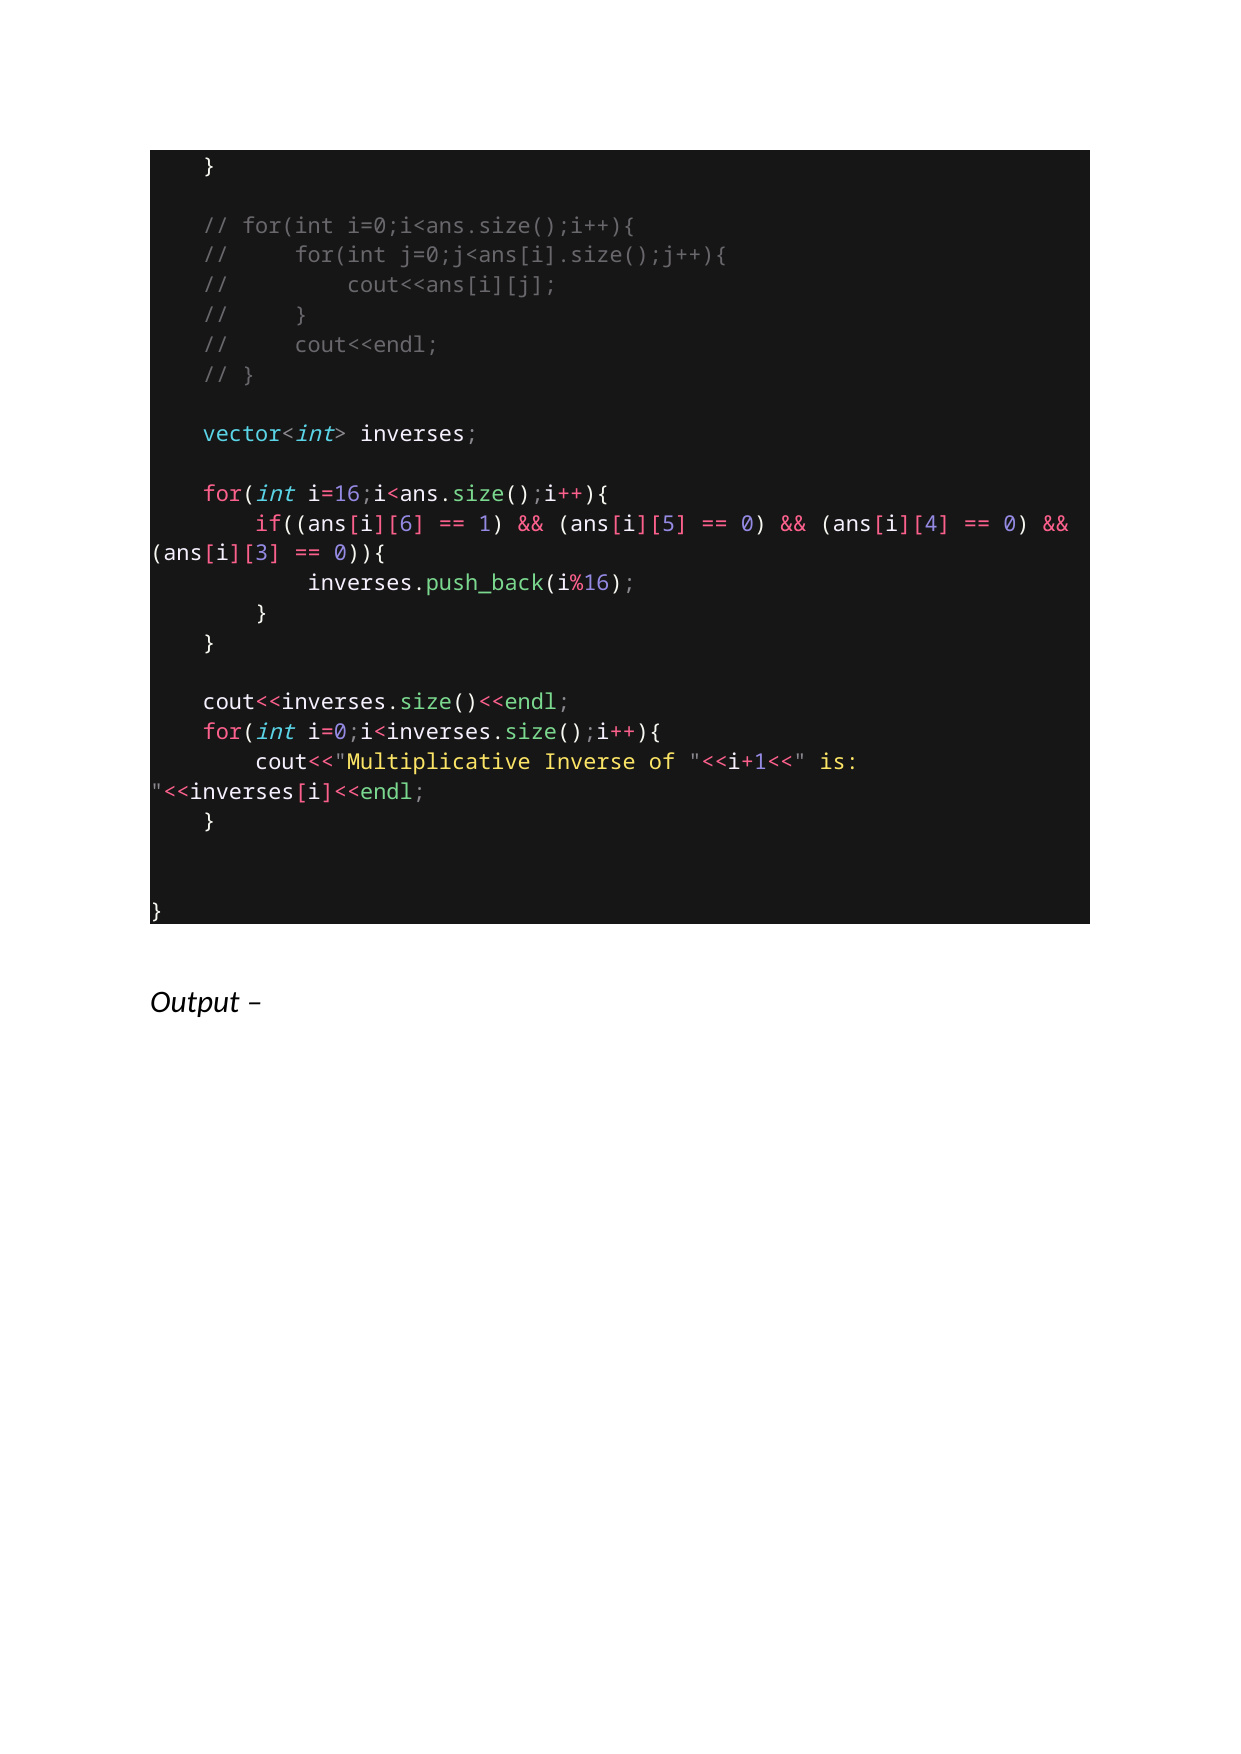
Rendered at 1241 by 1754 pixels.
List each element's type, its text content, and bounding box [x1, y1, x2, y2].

text cout<<inverses.size()<<endl; [150, 686, 1090, 716]
text Output – [150, 982, 1090, 1021]
text } [150, 150, 1090, 180]
text inverses.push_back(i%16); [150, 567, 1090, 597]
text // } [150, 358, 1090, 388]
text if((ans[i][6] == 1) && (ans[i][5] == 0) && (ans[i][4] == 0) && (ans[i][3] == 0)){ [150, 507, 1090, 567]
text } [150, 627, 1090, 656]
text vector<int> inverses; [150, 418, 1090, 448]
text cout<<"Multiplicative Inverse of "<<i+1<<" is: "<<inverses[i]<<endl; [150, 746, 1090, 805]
text for(int i=16;i<ans.size();i++){ [150, 478, 1090, 507]
text // cout<<endl; [150, 329, 1090, 358]
text } [150, 805, 1090, 835]
text // } [150, 299, 1090, 329]
text // cout<<ans[i][j]; [150, 269, 1090, 299]
text } [150, 597, 1090, 627]
text // for(int i=0;i<ans.size();i++){ [150, 209, 1090, 239]
text for(int i=0;i<inverses.size();i++){ [150, 716, 1090, 746]
text } [150, 895, 1090, 924]
text // for(int j=0;j<ans[i].size();j++){ [150, 239, 1090, 269]
